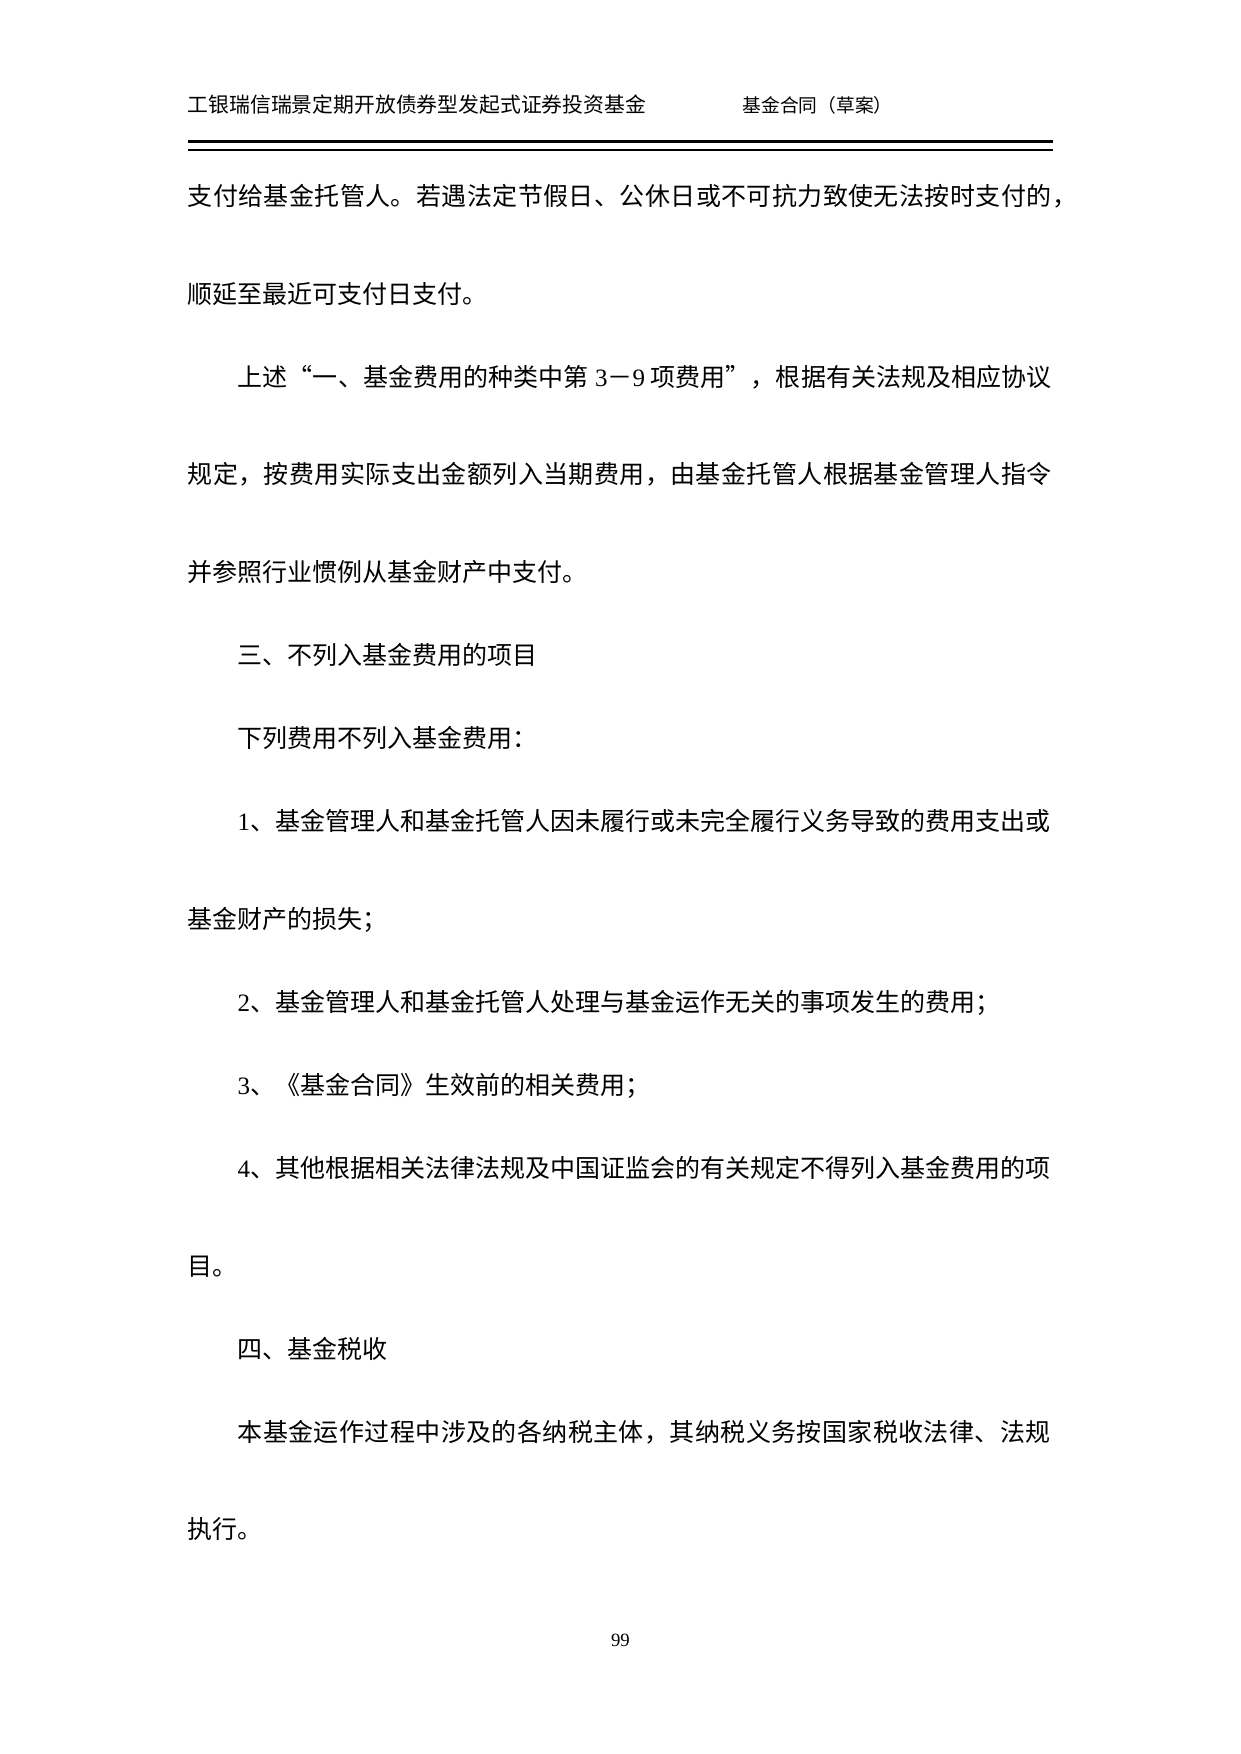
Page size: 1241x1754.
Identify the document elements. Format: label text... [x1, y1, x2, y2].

text 下列费用不列入基金费用： [187, 704, 1053, 769]
text 3、《基金合同》生效前的相关费用； [187, 1051, 1053, 1116]
text 本基金运作过程中涉及的各纳税主体，其纳税义务按国家税收法律、法规执行。 [187, 1398, 1053, 1560]
text 1、基金管理人和基金托管人因未履行或未完全履行义务导致的费用支出或基金财产的损失； [187, 787, 1053, 950]
text 四、基金税收 [187, 1315, 1053, 1380]
text 2、基金管理人和基金托管人处理与基金运作无关的事项发生的费用； [187, 968, 1053, 1033]
text 4、其他根据相关法律法规及中国证监会的有关规定不得列入基金费用的项目。 [187, 1134, 1053, 1297]
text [187, 162, 1053, 325]
text 上述“一、基金费用的种类中第3－9项费用”，根据有关法规及相应协议规定，按费用实际支出金额列入当期费用，由基金托管人根据基金管理人指令并参照行业惯例从基金财产中支付。 [187, 343, 1053, 603]
text 三、不列入基金费用的项目 [187, 621, 1053, 686]
